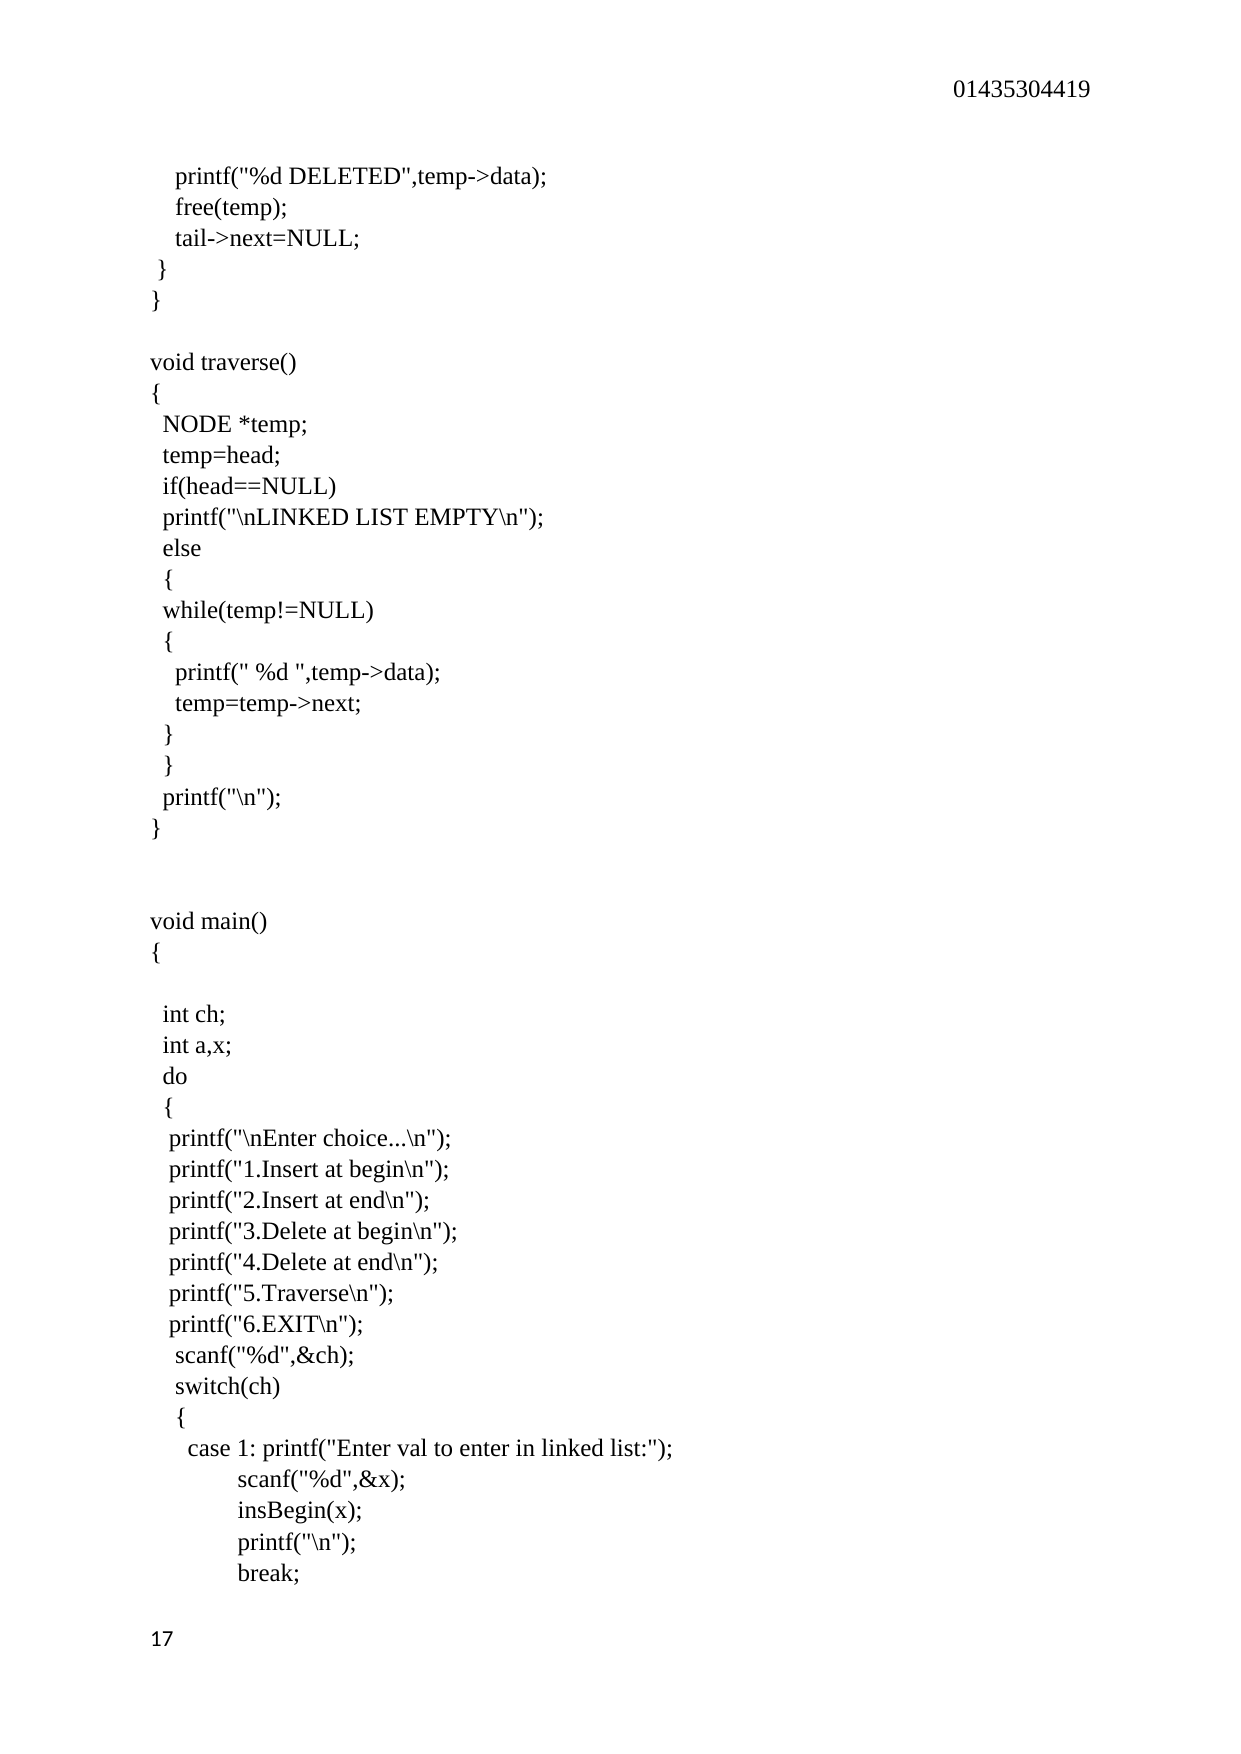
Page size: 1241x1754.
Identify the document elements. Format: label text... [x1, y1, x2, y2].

text printf("\nEnter choice...\n"); [150, 1123, 1090, 1152]
text temp=head; [150, 440, 1090, 469]
text while(temp!=NULL) [150, 595, 1090, 624]
text int a,x; [150, 1030, 1090, 1059]
text else [150, 533, 1090, 562]
text printf("4.Delete at end\n"); [150, 1247, 1090, 1276]
text if(head==NULL) [150, 471, 1090, 500]
text } [150, 813, 1090, 841]
text tail->next=NULL; [150, 223, 1090, 252]
text void main() [150, 906, 1090, 934]
text { [150, 626, 1090, 655]
text printf("\nLINKED LIST EMPTY\n"); [150, 502, 1090, 531]
text printf("2.Insert at end\n"); [150, 1185, 1090, 1214]
text printf("\n"); [150, 1527, 1090, 1555]
text } [150, 719, 1090, 748]
text do [150, 1061, 1090, 1090]
text } [150, 285, 1090, 314]
text scanf("%d",&ch); [150, 1340, 1090, 1369]
text { [150, 937, 1090, 966]
text int ch; [150, 999, 1090, 1028]
text temp=temp->next; [150, 688, 1090, 717]
text { [150, 378, 1090, 407]
text printf("3.Delete at begin\n"); [150, 1216, 1090, 1245]
text } [150, 254, 1090, 283]
text free(temp); [150, 192, 1090, 221]
text printf("6.EXIT\n"); [150, 1309, 1090, 1338]
text } [150, 751, 1090, 779]
text printf("1.Insert at begin\n"); [150, 1154, 1090, 1183]
text insBegin(x); [150, 1496, 1090, 1524]
text { [150, 1092, 1090, 1121]
text NODE *temp; [150, 409, 1090, 438]
text { [150, 564, 1090, 593]
text scanf("%d",&x); [150, 1464, 1090, 1493]
text break; [150, 1558, 1090, 1586]
text printf("\n"); [150, 782, 1090, 810]
text printf("%d DELETED",temp->data); [150, 161, 1090, 189]
text switch(ch) [150, 1371, 1090, 1400]
text { [150, 1402, 1090, 1431]
text void traverse() [150, 347, 1090, 376]
text printf(" %d ",temp->data); [150, 657, 1090, 686]
text printf("5.Traverse\n"); [150, 1278, 1090, 1307]
text case 1: printf("Enter val to enter in linked list:"); [150, 1433, 1090, 1462]
